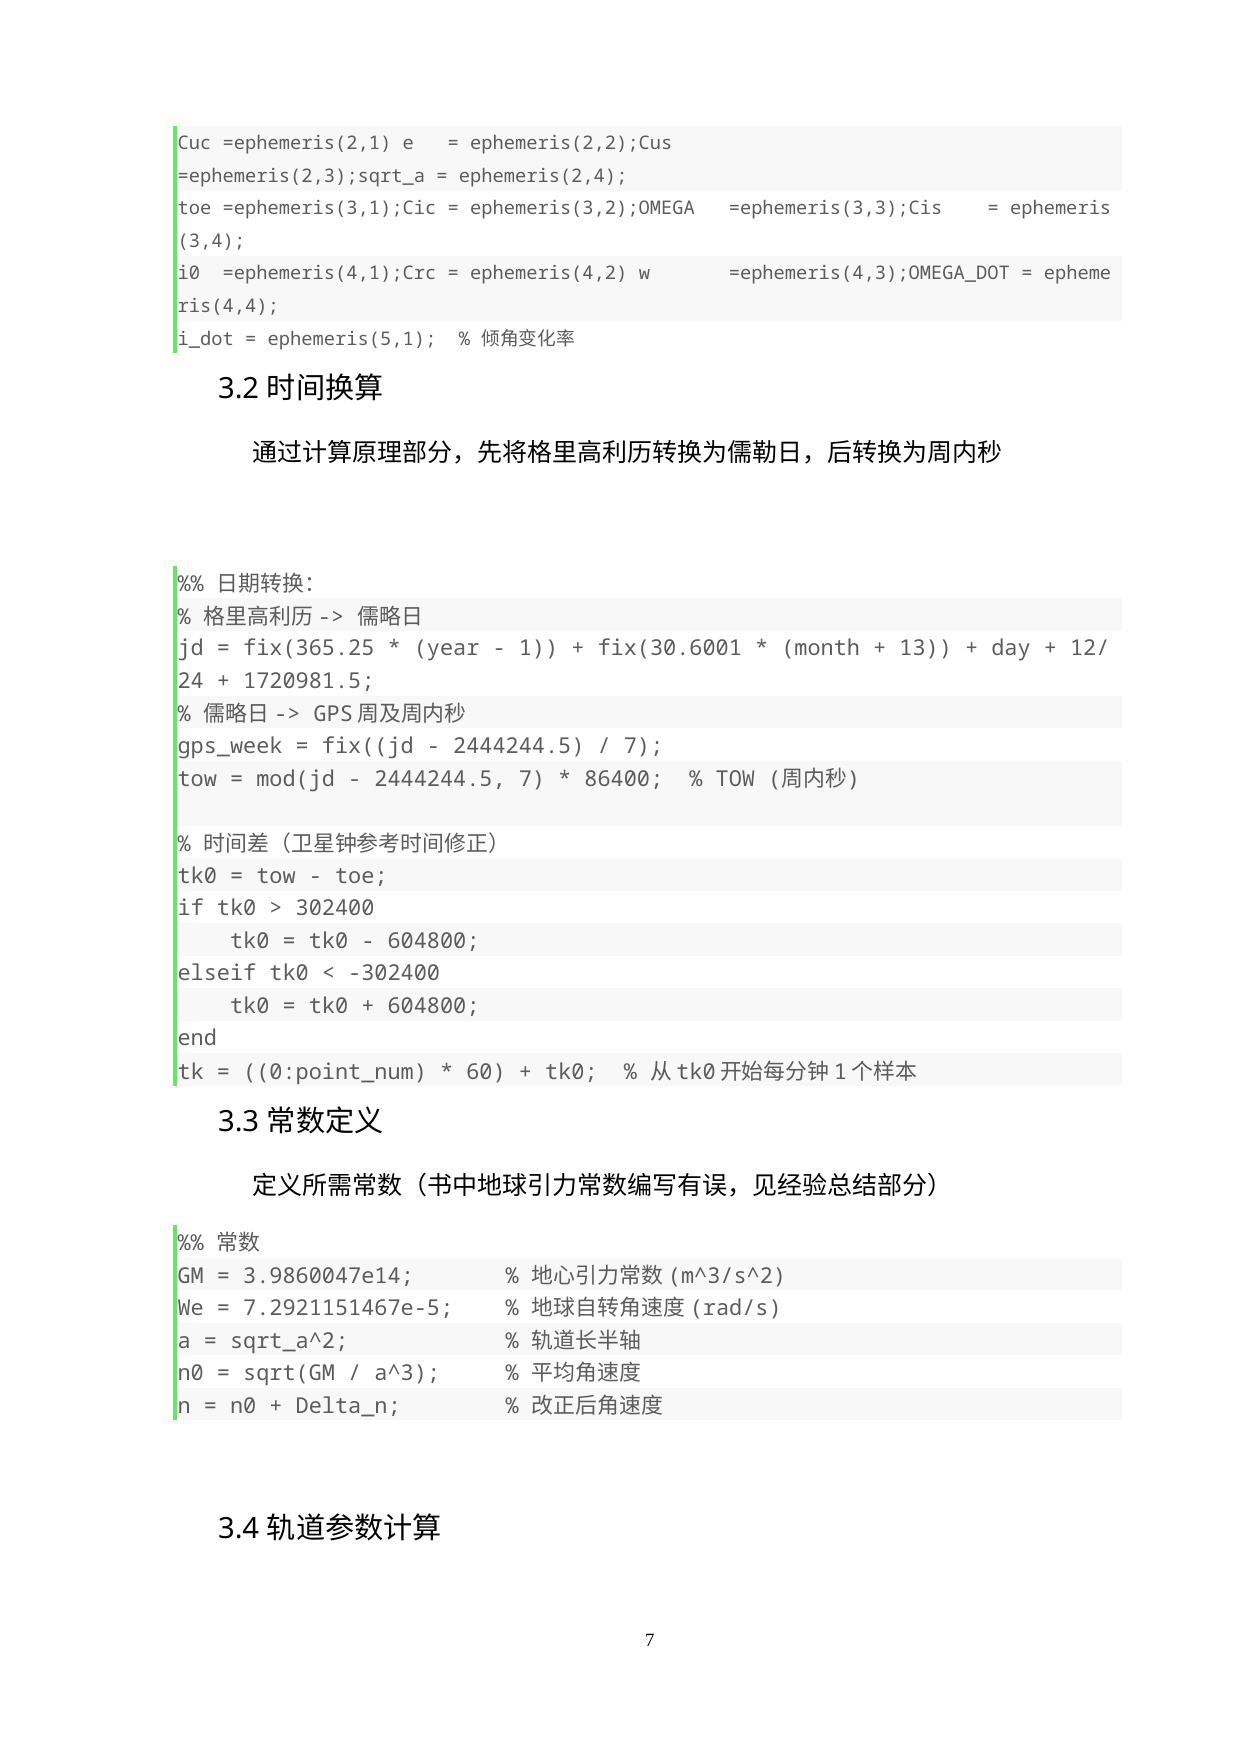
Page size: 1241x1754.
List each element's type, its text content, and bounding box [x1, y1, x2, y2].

text We = 7.2921151467e-5; % 地球自转角速度 (rad/s) [177, 1290, 1122, 1323]
text % 儒略日 -> GPS周及周内秒 [177, 696, 1122, 728]
text 3.3 常数定义 [218, 1086, 1122, 1151]
text if tk0 > 302400 [177, 891, 1122, 923]
text Cuc =ephemeris(2,1) e = ephemeris(2,2);Cus =ephemeris(2,3);sqrt_a = ephemeris(2,4); [177, 126, 1122, 191]
text %% 常数 [177, 1225, 1122, 1258]
text tk0 = tk0 + 604800; [177, 988, 1122, 1021]
text i0 =ephemeris(4,1);Crc = ephemeris(4,2) w =ephemeris(4,3);OMEGA_DOT = ephemeris(4,4); [177, 256, 1122, 321]
text tow = mod(jd - 2444244.5, 7) * 86400; % TOW (周内秒) [177, 761, 1122, 793]
text n0 = sqrt(GM / a^3); % 平均角速度 [177, 1355, 1122, 1388]
text % 时间差（卫星钟参考时间修正） [177, 826, 1122, 858]
text tk0 = tk0 - 604800; [177, 923, 1122, 956]
text GM = 3.9860047e14; % 地心引力常数 (m^3/s^2) [177, 1258, 1122, 1290]
text 3.2 时间换算 [218, 353, 1122, 418]
text tk0 = tow - toe; [177, 858, 1122, 891]
text elseif tk0 < -302400 [177, 956, 1122, 988]
text % 格里高利历 -> 儒略日 [177, 598, 1122, 631]
text end [177, 1021, 1122, 1053]
text a = sqrt_a^2; % 轨道长半轴 [177, 1323, 1122, 1355]
text 3.4 轨道参数计算 [218, 1493, 1122, 1558]
text i_dot = ephemeris(5,1); % 倾角变化率 [177, 321, 1122, 353]
text tk = ((0:point_num) * 60) + tk0; % 从tk0开始每分钟1个样本 [177, 1053, 1122, 1086]
text 定义所需常数（书中地球引力常数编写有误，见经验总结部分） [177, 1151, 1122, 1216]
text gps_week = fix((jd - 2444244.5) / 7); [177, 728, 1122, 761]
text 通过计算原理部分，先将格里高利历转换为儒勒日，后转换为周内秒 [177, 418, 1122, 483]
text n = n0 + Delta_n; % 改正后角速度 [177, 1388, 1122, 1420]
text toe =ephemeris(3,1);Cic = ephemeris(3,2);OMEGA =ephemeris(3,3);Cis = ephemeris(3,4); [177, 191, 1122, 256]
text jd = fix(365.25 * (year - 1)) + fix(30.6001 * (month + 13)) + day + 12/24 + 1720981.5; [177, 631, 1122, 696]
text %% 日期转换： [177, 566, 1122, 598]
